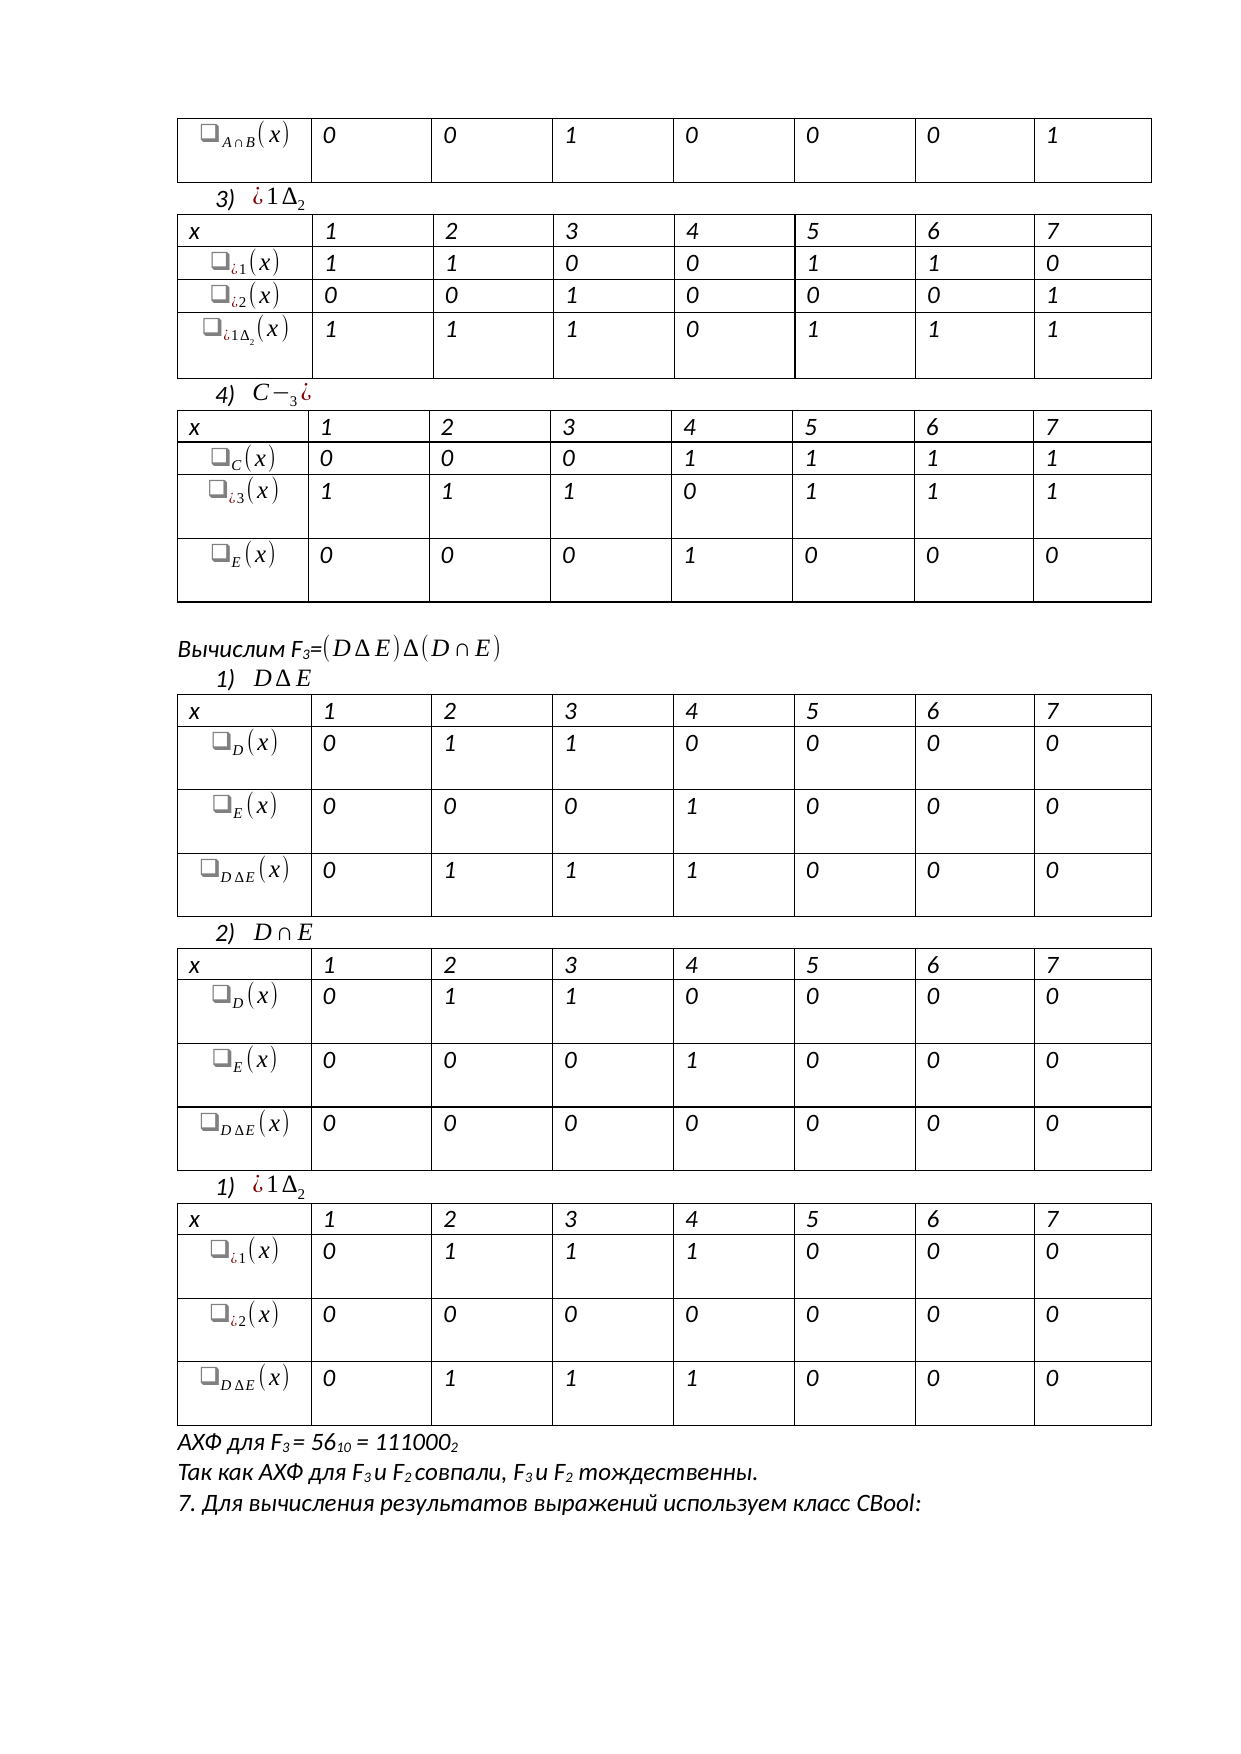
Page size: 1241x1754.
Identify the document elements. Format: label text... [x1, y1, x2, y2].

table_header 2 [432, 949, 552, 979]
table_cell 1 [796, 313, 915, 377]
table_cell 0 [553, 790, 673, 853]
table_cell [178, 313, 312, 377]
table_cell 0 [915, 539, 1033, 601]
table_cell 0 [553, 1299, 673, 1361]
table_header 7 [1035, 949, 1151, 979]
table_cell 1 [432, 1362, 552, 1424]
table_header 6 [915, 411, 1033, 441]
table_cell 0 [313, 280, 433, 312]
table_header x [178, 949, 311, 979]
table_cell 0 [309, 539, 429, 601]
table_header 7 [1034, 411, 1151, 441]
table_cell 0 [434, 280, 553, 312]
table_header 2 [432, 695, 552, 726]
table_cell 0 [796, 280, 915, 312]
table_cell [178, 443, 308, 474]
table_cell [178, 980, 311, 1043]
table_cell 0 [432, 1108, 552, 1170]
table_cell 1 [553, 119, 673, 182]
table_header 1 [309, 411, 429, 441]
table_cell 0 [554, 247, 674, 279]
table_header 5 [796, 215, 915, 246]
table_cell 1 [434, 313, 553, 377]
table_cell 0 [674, 980, 794, 1043]
table_cell 0 [916, 119, 1034, 182]
text 7. Для вычисления результатов выражений используем класс CBool : [177, 1487, 1152, 1517]
table_cell 1 [1035, 119, 1151, 182]
table_cell 1 [672, 539, 792, 601]
table_cell 0 [1035, 790, 1151, 853]
table_cell 0 [916, 1235, 1034, 1297]
table_cell [178, 854, 311, 916]
table_header 4 [675, 215, 794, 246]
table_cell 0 [672, 475, 792, 538]
table_cell 1 [430, 475, 550, 538]
table_cell 0 [1035, 727, 1151, 789]
table_cell 0 [675, 313, 794, 377]
table_cell 0 [432, 790, 552, 853]
table_cell 1 [793, 475, 914, 538]
table_cell [178, 475, 308, 538]
table_cell 0 [432, 119, 552, 182]
table_header 3 [551, 411, 671, 441]
table_cell 0 [312, 119, 431, 182]
table_cell 0 [1034, 539, 1151, 601]
table_cell [178, 1299, 311, 1361]
table_cell 1 [553, 1362, 673, 1424]
table_header 7 [1035, 215, 1151, 246]
table_cell 0 [795, 119, 915, 182]
table_cell 1 [432, 727, 552, 789]
table_header 5 [795, 1204, 915, 1234]
table_header 1 [312, 695, 431, 726]
table_cell 0 [916, 1108, 1034, 1170]
table_cell 0 [795, 790, 915, 853]
table_cell 0 [551, 539, 671, 601]
table_cell 0 [675, 280, 794, 312]
table_cell 0 [795, 727, 915, 789]
table_cell 0 [430, 443, 550, 474]
table_cell 1 [434, 247, 553, 279]
text Так как АХФ для F3 и F2 совпали, F3 и F2 тождественны. [177, 1456, 1152, 1487]
table_cell 1 [313, 313, 433, 377]
table_cell 0 [553, 1044, 673, 1106]
table_cell 0 [795, 1044, 915, 1106]
text Вычислим F3= [177, 633, 1152, 663]
table_cell 0 [312, 1362, 431, 1424]
table_cell 0 [432, 1299, 552, 1361]
table_cell 0 [674, 727, 794, 789]
table_header 6 [916, 949, 1034, 979]
table_cell 0 [795, 980, 915, 1043]
table_header 4 [672, 411, 792, 441]
table_cell 1 [672, 443, 792, 474]
table_cell [178, 119, 311, 182]
table_cell 0 [795, 1362, 915, 1424]
table_header 5 [795, 949, 915, 979]
table_header 3 [553, 1204, 673, 1234]
table_header 5 [795, 695, 915, 726]
table_cell 0 [916, 980, 1034, 1043]
table_cell 1 [796, 247, 915, 279]
table_cell 0 [674, 119, 794, 182]
table_cell 1 [1035, 313, 1151, 377]
table_cell 0 [793, 539, 914, 601]
table_header 2 [430, 411, 550, 441]
table_header 1 [312, 1204, 431, 1234]
table_cell 0 [430, 539, 550, 601]
table_header 1 [312, 949, 431, 979]
table_cell [178, 280, 312, 312]
table_cell [178, 539, 308, 601]
table_cell 0 [1035, 1108, 1151, 1170]
table_cell 0 [916, 854, 1034, 916]
table_cell 1 [674, 854, 794, 916]
table_cell 0 [1035, 854, 1151, 916]
table_cell 0 [432, 1044, 552, 1106]
table_cell 1 [916, 313, 1034, 377]
table_header 1 [313, 215, 433, 246]
table_cell 1 [553, 980, 673, 1043]
table_cell 0 [916, 790, 1034, 853]
table_header 6 [916, 215, 1034, 246]
table_cell 0 [312, 1044, 431, 1106]
table_cell 0 [312, 790, 431, 853]
table_cell 1 [313, 247, 433, 279]
table_cell 0 [309, 443, 429, 474]
table_header 5 [793, 411, 914, 441]
text АХФ для F3 = 5610 = 1110002 [177, 1426, 1152, 1456]
table_header x [178, 695, 311, 726]
table_header 2 [434, 215, 553, 246]
table_cell 1 [674, 1362, 794, 1424]
table_header 4 [674, 695, 794, 726]
table_cell 0 [795, 854, 915, 916]
table_header 2 [432, 1204, 552, 1234]
table_cell 0 [553, 1108, 673, 1170]
table_header 3 [553, 695, 673, 726]
table_cell 0 [312, 980, 431, 1043]
table_cell [178, 1362, 311, 1424]
table_cell 0 [916, 1362, 1034, 1424]
table_cell 1 [554, 280, 674, 312]
table_cell 1 [1035, 280, 1151, 312]
table_header 6 [916, 695, 1034, 726]
table_cell 1 [309, 475, 429, 538]
table_cell 0 [312, 854, 431, 916]
table_cell 1 [1034, 443, 1151, 474]
table_header x [178, 215, 312, 246]
table_cell [178, 727, 311, 789]
table_cell 0 [795, 1108, 915, 1170]
table_cell 0 [1035, 980, 1151, 1043]
table_header x [178, 411, 308, 441]
table_cell 0 [795, 1299, 915, 1361]
table_cell [178, 1108, 311, 1170]
table_cell 1 [793, 443, 914, 474]
table_cell 0 [916, 1044, 1034, 1106]
table_cell [178, 1044, 311, 1106]
table_header 3 [553, 949, 673, 979]
table_cell 0 [916, 1299, 1034, 1361]
table_cell 1 [554, 313, 674, 377]
table_header 7 [1035, 695, 1151, 726]
table_cell 0 [1035, 247, 1151, 279]
table_header x [178, 1204, 311, 1234]
table_cell 1 [674, 790, 794, 853]
table_cell 1 [551, 475, 671, 538]
table_cell 1 [916, 247, 1034, 279]
table_cell 1 [553, 854, 673, 916]
table_header 4 [674, 949, 794, 979]
table_cell 1 [674, 1044, 794, 1106]
table_cell 0 [674, 1299, 794, 1361]
table_cell 0 [916, 280, 1034, 312]
table_cell 0 [312, 1108, 431, 1170]
table_cell [178, 790, 311, 853]
table_cell 0 [674, 1108, 794, 1170]
table_cell 1 [915, 475, 1033, 538]
table_cell 1 [553, 1235, 673, 1297]
table_cell 0 [916, 727, 1034, 789]
table_cell 1 [915, 443, 1033, 474]
table_cell 1 [674, 1235, 794, 1297]
table_cell 0 [312, 1235, 431, 1297]
table_cell 0 [551, 443, 671, 474]
table_cell 0 [795, 1235, 915, 1297]
table_header 6 [916, 1204, 1034, 1234]
table_cell 0 [1035, 1044, 1151, 1106]
table_cell 0 [1035, 1299, 1151, 1361]
table_cell 1 [432, 854, 552, 916]
table_cell [178, 247, 312, 279]
table_cell 1 [432, 980, 552, 1043]
table_header 4 [674, 1204, 794, 1234]
table_cell 0 [675, 247, 794, 279]
table_header 3 [554, 215, 674, 246]
table_cell 0 [312, 727, 431, 789]
table_cell 1 [1034, 475, 1151, 538]
table_cell 0 [1035, 1235, 1151, 1297]
table_header 7 [1035, 1204, 1151, 1234]
table_cell 1 [432, 1235, 552, 1297]
table_cell [178, 1235, 311, 1297]
table_cell 0 [1035, 1362, 1151, 1424]
table_cell 1 [553, 727, 673, 789]
table_cell 0 [312, 1299, 431, 1361]
